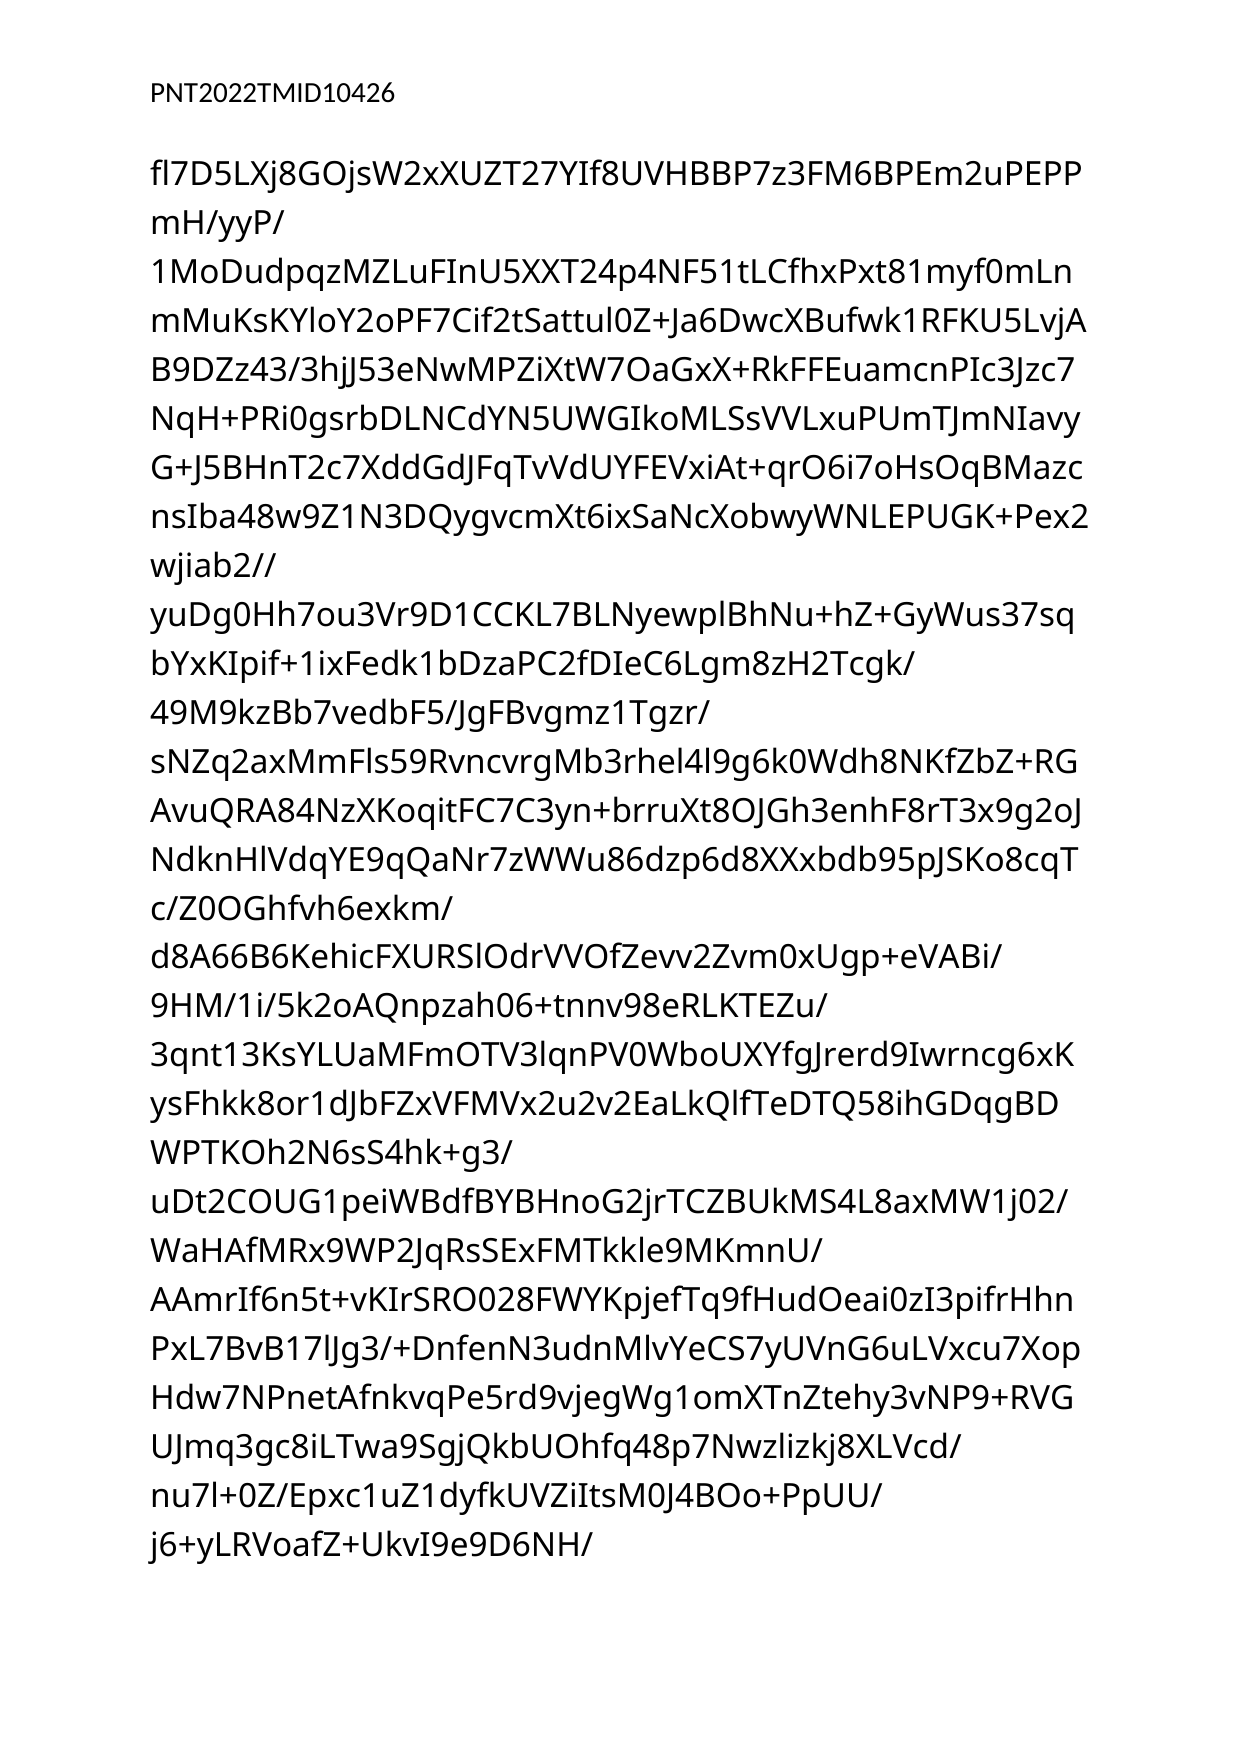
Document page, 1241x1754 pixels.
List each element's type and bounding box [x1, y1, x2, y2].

text [150, 150, 1090, 1566]
